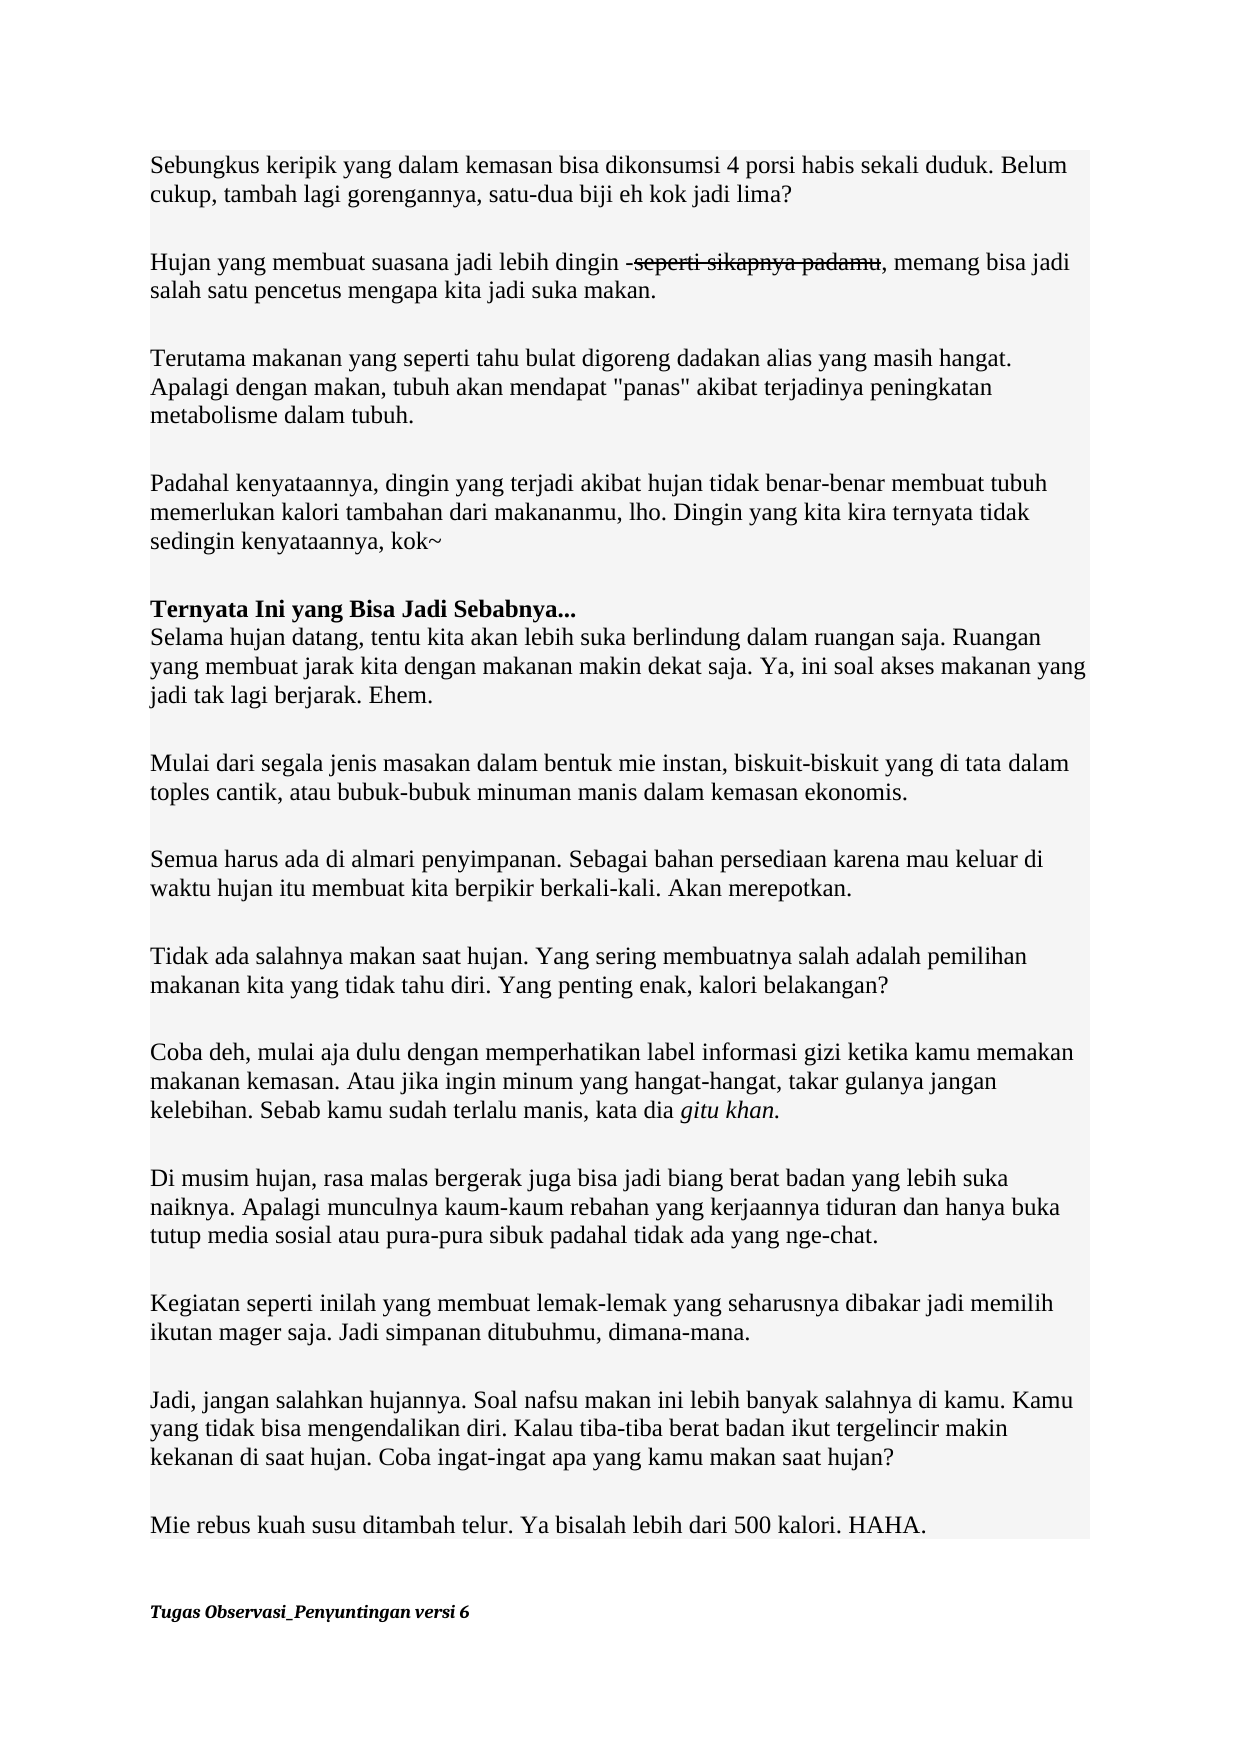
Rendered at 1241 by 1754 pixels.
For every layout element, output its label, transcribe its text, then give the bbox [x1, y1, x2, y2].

text Padahal kenyataannya, dingin yang terjadi akibat hujan tidak benar-benar membuat tubuh memerlukan kalori tambahan dari makananmu, lho. Dingin yang kita kira ternyata tidak sedingin kenyataannya, kok~ [150, 468, 1090, 555]
text Jadi, jangan salahkan hujannya. Soal nafsu makan ini lebih banyak salahnya di kamu. Kamu yang tidak bisa mengendalikan diri. Kalau tiba-tiba berat badan ikut tergelincir makin kekanan di saat hujan. Coba ingat-ingat apa yang kamu makan saat hujan? [150, 1385, 1090, 1471]
text Hujan yang membuat suasana jadi lebih dingin -seperti sikapnya padamu, memang bisa jadi salah satu pencetus mengapa kita jadi suka makan. [150, 247, 1090, 304]
text Coba deh, mulai aja dulu dengan memperhatikan label informasi gizi ketika kamu memakan makanan kemasan. Atau jika ingin minum yang hangat-hangat, takar gulanya jangan kelebihan. Sebab kamu sudah terlalu manis, kata dia gitu khan. [150, 1037, 1090, 1124]
text Semua harus ada di almari penyimpanan. Sebagai bahan persediaan karena mau keluar di waktu hujan itu membuat kita berpikir berkali-kali. Akan merepotkan. [150, 844, 1090, 902]
text Mulai dari segala jenis masakan dalam bentuk mie instan, biskuit-biskuit yang di tata dalam toples cantik, atau bubuk-bubuk minuman manis dalam kemasan ekonomis. [150, 748, 1090, 805]
text Kegiatan seperti inilah yang membuat lemak-lemak yang seharusnya dibakar jadi memilih ikutan mager saja. Jadi simpanan ditubuhmu, dimana-mana. [150, 1288, 1090, 1346]
text Sebungkus keripik yang dalam kemasan bisa dikonsumsi 4 porsi habis sekali duduk. Belum cukup, tambah lagi gorengannya, satu-dua biji eh kok jadi lima? [150, 150, 1090, 207]
text Mie rebus kuah susu ditambah telur. Ya bisalah lebih dari 500 kalori. HAHA. [150, 1510, 1090, 1539]
text Di musim hujan, rasa malas bergerak juga bisa jadi biang berat badan yang lebih suka naiknya. Apalagi munculnya kaum-kaum rebahan yang kerjaannya tiduran dan hanya buka tutup media sosial atau pura-pura sibuk padahal tidak ada yang nge-chat. [150, 1163, 1090, 1249]
text Tidak ada salahnya makan saat hujan. Yang sering membuatnya salah adalah pemilihan makanan kita yang tidak tahu diri. Yang penting enak, kalori belakangan? [150, 941, 1090, 998]
text Terutama makanan yang seperti tahu bulat digoreng dadakan alias yang masih hangat. Apalagi dengan makan, tubuh akan mendapat "panas" akibat terjadinya peningkatan metabolisme dalam tubuh. [150, 343, 1090, 429]
text Ternyata Ini yang Bisa Jadi Sebabnya... Selama hujan datang, tentu kita akan lebih suka berlindung dalam ruangan saja. Ruangan yang membuat jarak kita dengan makanan makin dekat saja. Ya, ini soal akses makanan yang jadi tak lagi berjarak. Ehem. [150, 594, 1090, 709]
